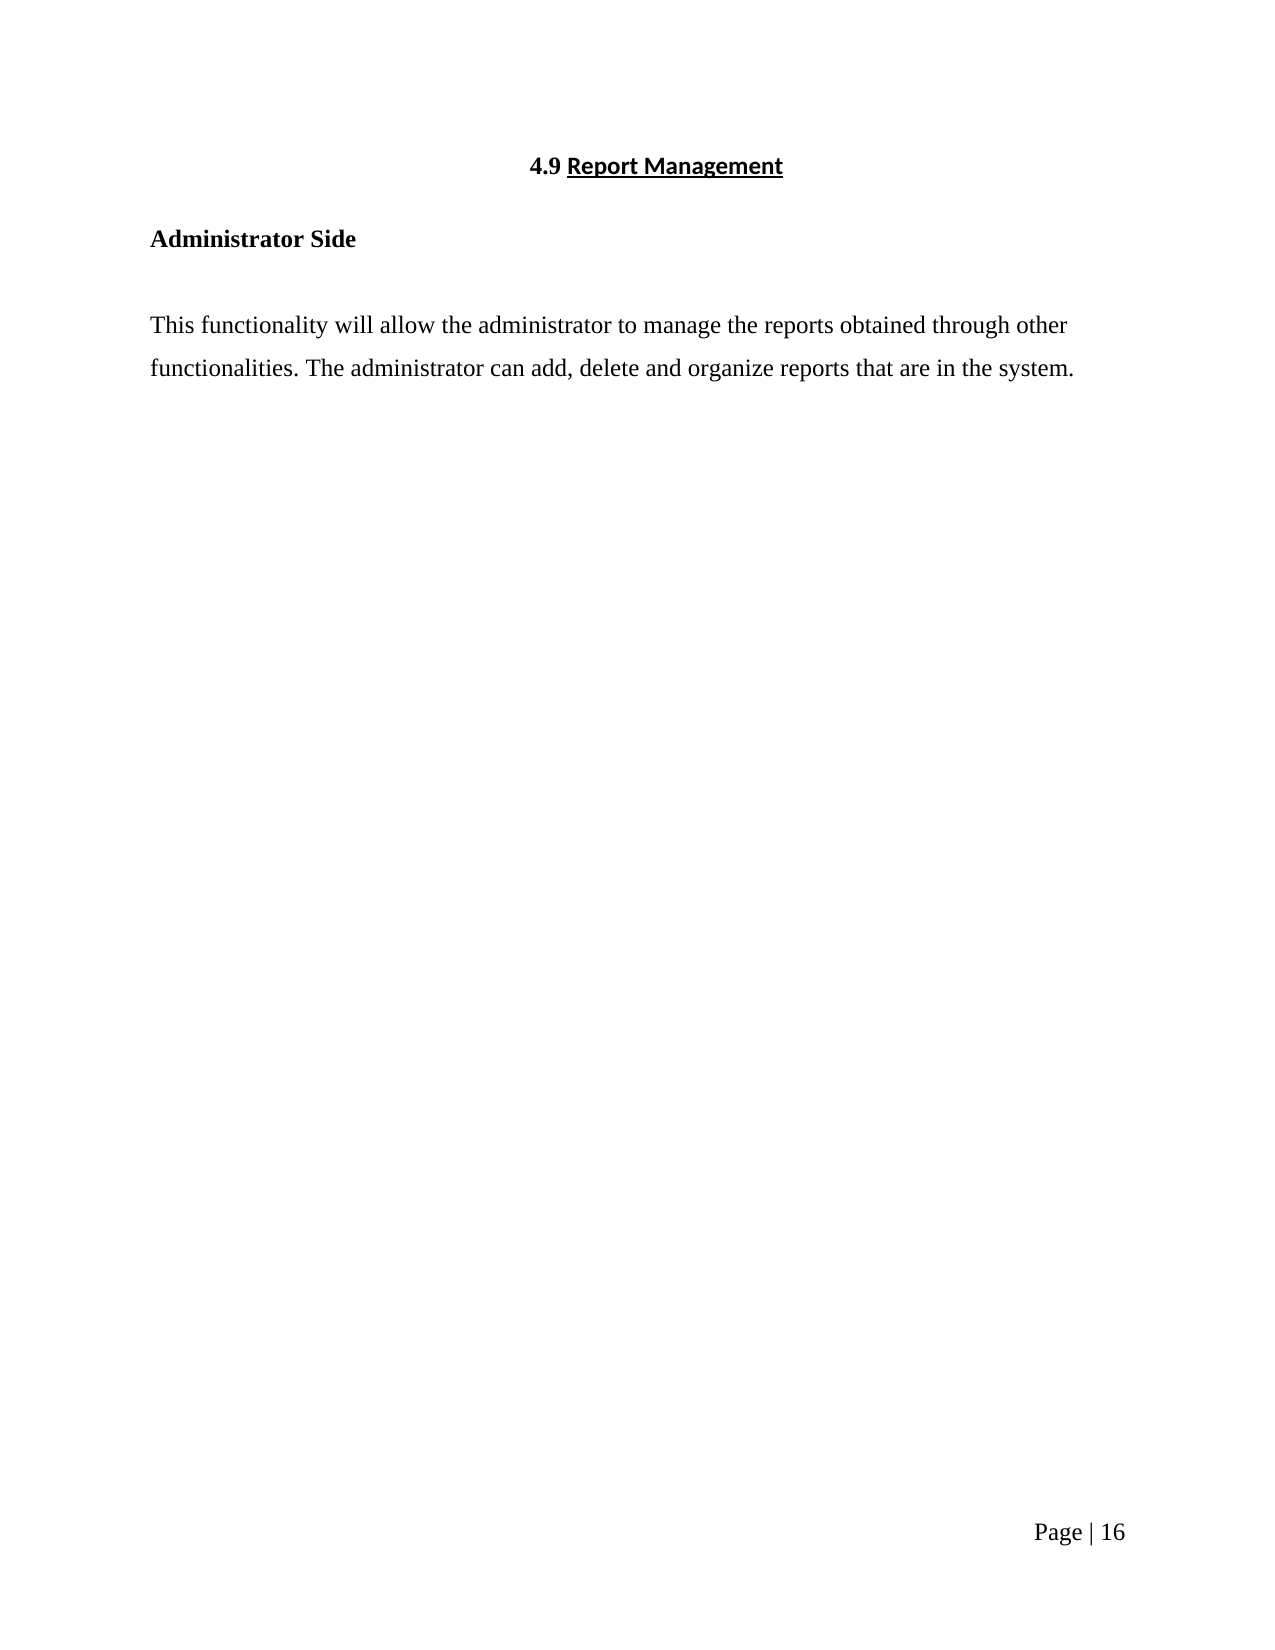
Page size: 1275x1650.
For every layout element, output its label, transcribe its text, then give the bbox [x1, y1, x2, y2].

list Report Management [187, 150, 1125, 181]
text Administrator Side [150, 224, 1125, 252]
text This functionality will allow the administrator to manage the reports obtained through other functionalities. The administrator can add, delete and organize reports that are in the system. [150, 310, 1125, 382]
